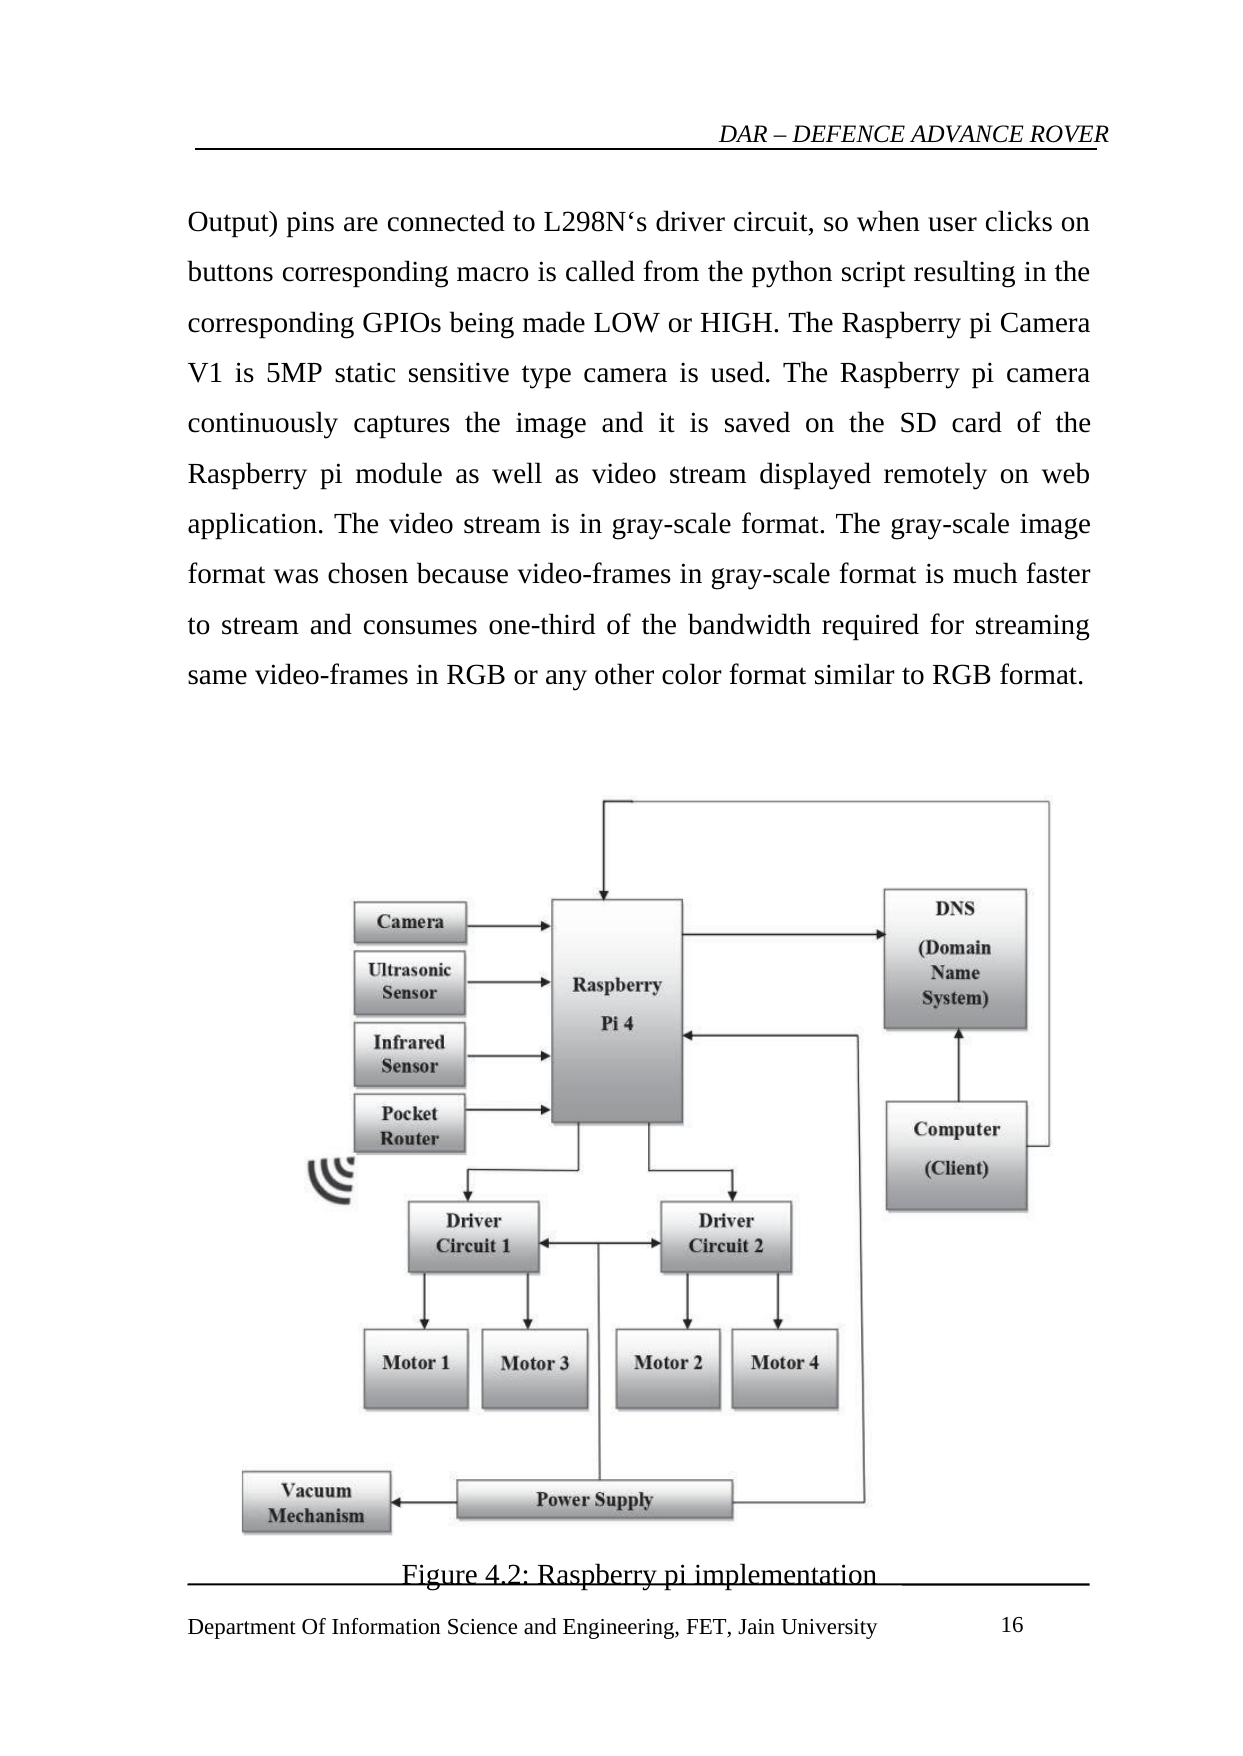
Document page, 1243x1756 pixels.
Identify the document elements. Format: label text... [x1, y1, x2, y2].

text Figure 4.2: Raspberry pi implementation [400, 1536, 878, 1590]
text Output) pins are connected to L298N‘s driver circuit, so when user clicks on buttons corresponding macro is called from the python script resulting in the corresponding GPIOs being made LOW or HIGH. The Raspberry pi Camera V1 is 5MP static sensitive type camera is used. The Raspberry pi camera continuously captures the image and it is saved on the SD card of the Raspberry pi module as well as video stream displayed remotely on web application. The video stream is in gray-scale format. The gray-scale image format was chosen because video-frames in gray-scale format is much faster to stream and consumes one-third of the bandwidth required for streaming same video-frames in RGB or any other color format similar to RGB format. [187, 204, 1092, 691]
picture [241, 795, 1053, 1536]
